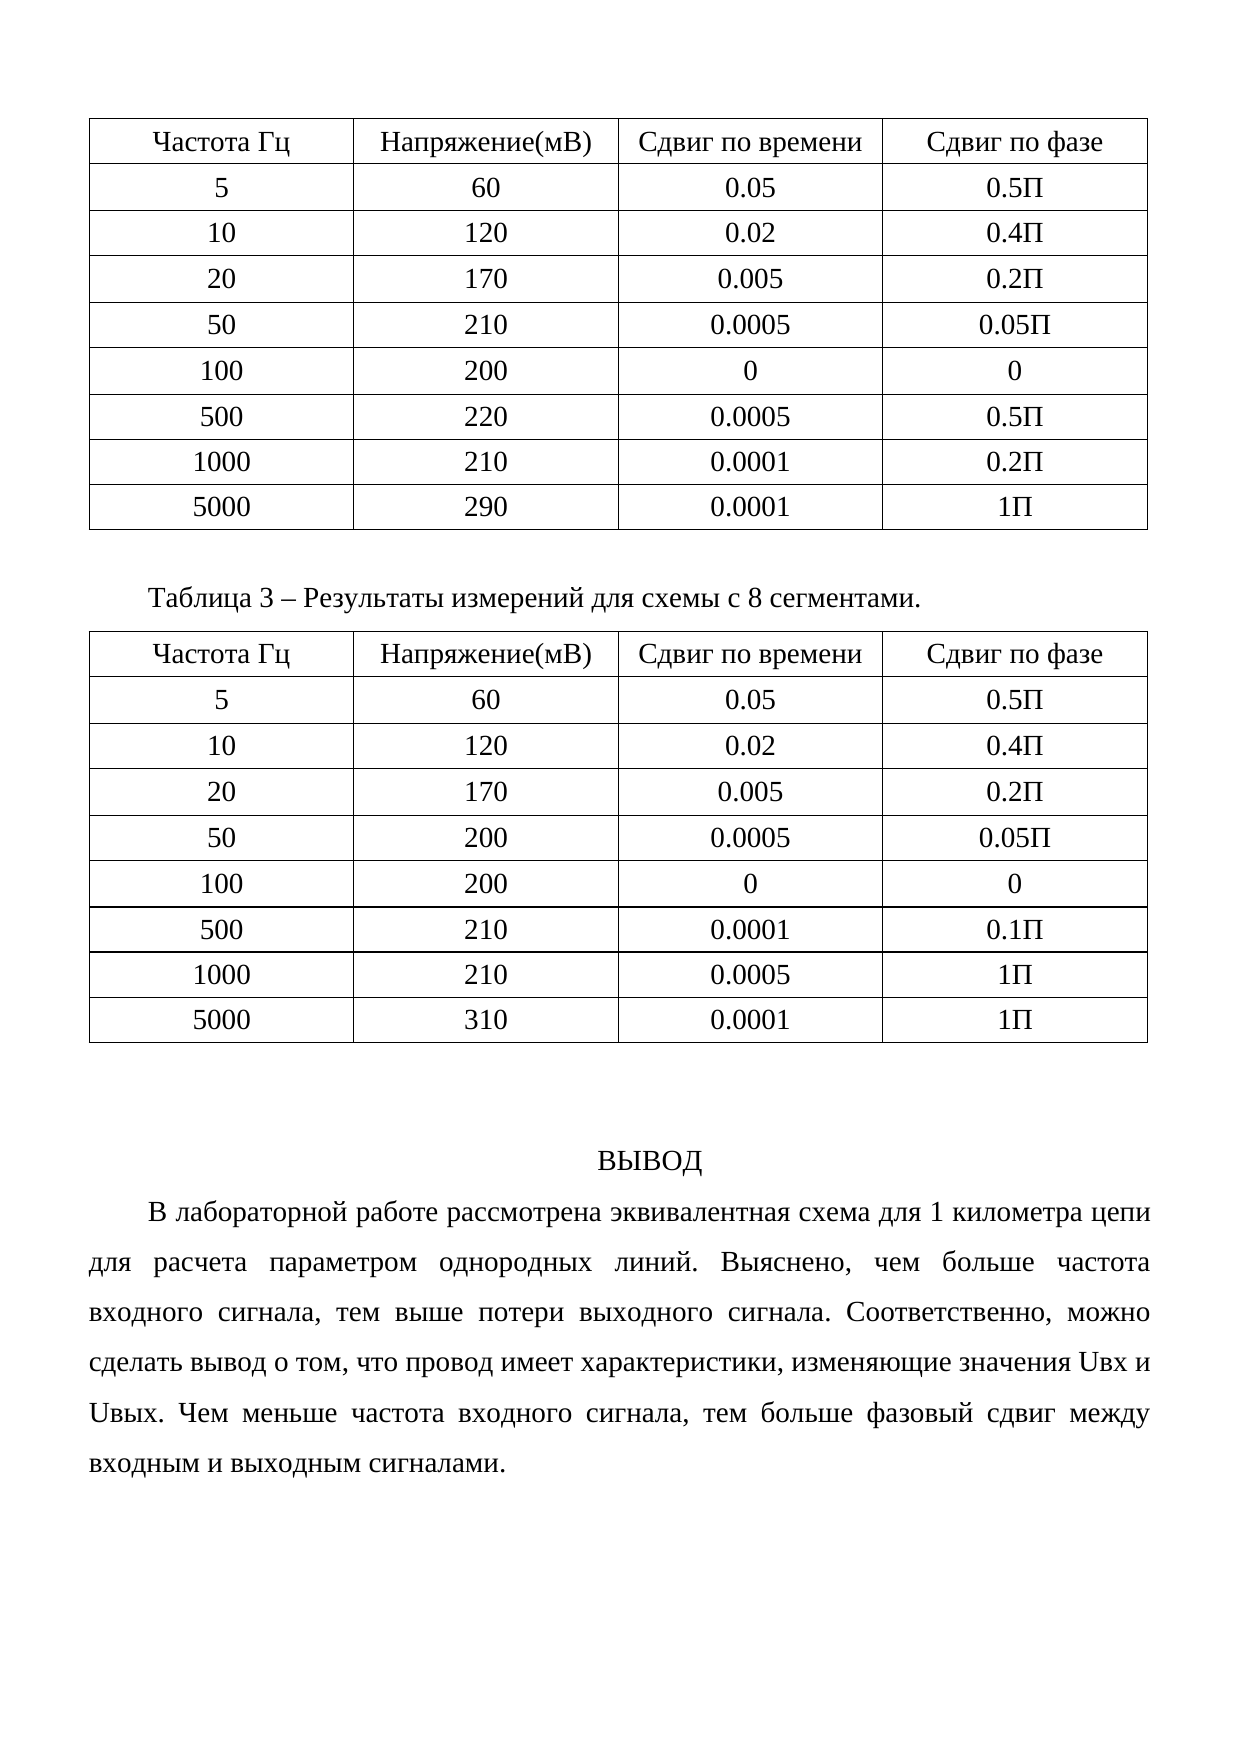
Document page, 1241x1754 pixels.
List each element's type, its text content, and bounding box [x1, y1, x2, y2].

table_cell 10 [90, 724, 353, 768]
table_cell 200 [354, 816, 618, 859]
table_cell 0.0005 [619, 816, 882, 859]
table_cell 0.0001 [619, 998, 882, 1042]
table_cell 0.05П [883, 303, 1147, 347]
table_cell 100 [90, 348, 353, 394]
table_cell 0.2П [883, 256, 1147, 302]
table_cell 210 [354, 303, 618, 347]
table_cell 10 [90, 211, 353, 255]
table_cell 0.2П [883, 769, 1147, 814]
table_cell 0.2П [883, 440, 1147, 484]
table_cell 290 [354, 485, 618, 529]
table_cell 0.05 [619, 164, 882, 210]
table_cell 50 [90, 816, 353, 859]
table_cell 0.0001 [619, 908, 882, 951]
table_cell 0 [883, 861, 1147, 906]
table_header Частота Гц [90, 119, 353, 163]
table_cell 5000 [90, 485, 353, 529]
table_cell 5000 [90, 998, 353, 1042]
text Таблица 3 – Результаты измерений для схемы с 8 сегментами. [88, 580, 1152, 614]
table_cell 220 [354, 395, 618, 439]
table_header Сдвиг по фазе [883, 119, 1147, 163]
table_cell 20 [90, 256, 353, 302]
table_cell 0 [883, 348, 1147, 394]
table_cell 1000 [90, 953, 353, 997]
table_header Сдвиг по времени [619, 119, 882, 163]
table_cell 0.0001 [619, 440, 882, 484]
table_cell 0.4П [883, 724, 1147, 768]
text В лабораторной работе рассмотрена эквивалентная схема для 1 километра цепи для расчета параметром однородных линий. Выяснено, чем больше частота входного сигнала, тем выше потери выходного сигнала. Соответственно, можно сделать вывод о том, что провод имеет характеристики, изменяющие значения Uвх и Uвых. Чем меньше частота входного сигнала, тем больше фазовый сдвиг между входным и выходным сигналами. [88, 1194, 1152, 1479]
table_cell 5 [90, 164, 353, 210]
table_cell 20 [90, 769, 353, 814]
table_cell 500 [90, 395, 353, 439]
table_header Напряжение(мВ) [354, 119, 618, 163]
table_cell 210 [354, 908, 618, 951]
table_cell 0.0005 [619, 953, 882, 997]
table_header Сдвиг по времени [619, 632, 882, 676]
table_cell 60 [354, 164, 618, 210]
table_cell 0.5П [883, 164, 1147, 210]
table_cell 100 [90, 861, 353, 906]
table_cell 50 [90, 303, 353, 347]
table_cell 0.02 [619, 211, 882, 255]
table_cell 0.005 [619, 769, 882, 814]
table_header Сдвиг по фазе [883, 632, 1147, 676]
table_cell 200 [354, 861, 618, 906]
table_cell 210 [354, 440, 618, 484]
table_cell 310 [354, 998, 618, 1042]
table_cell 1000 [90, 440, 353, 484]
table_cell 0.5П [883, 395, 1147, 439]
table_cell 0.02 [619, 724, 882, 768]
table_cell 0.0005 [619, 303, 882, 347]
text ВЫВОД [88, 1143, 1152, 1177]
table_cell 170 [354, 256, 618, 302]
table_cell 1П [883, 953, 1147, 997]
table_cell 120 [354, 211, 618, 255]
table_cell 0 [619, 861, 882, 906]
table_cell 170 [354, 769, 618, 814]
table_cell 200 [354, 348, 618, 394]
table_cell 0.4П [883, 211, 1147, 255]
table_cell 0.0001 [619, 485, 882, 529]
table_cell 210 [354, 953, 618, 997]
table_cell 0 [619, 348, 882, 394]
table_cell 5 [90, 677, 353, 723]
table_cell 0.005 [619, 256, 882, 302]
table_cell 1П [883, 998, 1147, 1042]
table_header Частота Гц [90, 632, 353, 676]
table_cell 0.5П [883, 677, 1147, 723]
table_cell 0.05П [883, 816, 1147, 859]
table_cell 120 [354, 724, 618, 768]
table_cell 0.0005 [619, 395, 882, 439]
table_cell 60 [354, 677, 618, 723]
table_cell 500 [90, 908, 353, 951]
table_header Напряжение(мВ) [354, 632, 618, 676]
table_cell 0.1П [883, 908, 1147, 951]
table_cell 0.05 [619, 677, 882, 723]
table_cell 1П [883, 485, 1147, 529]
